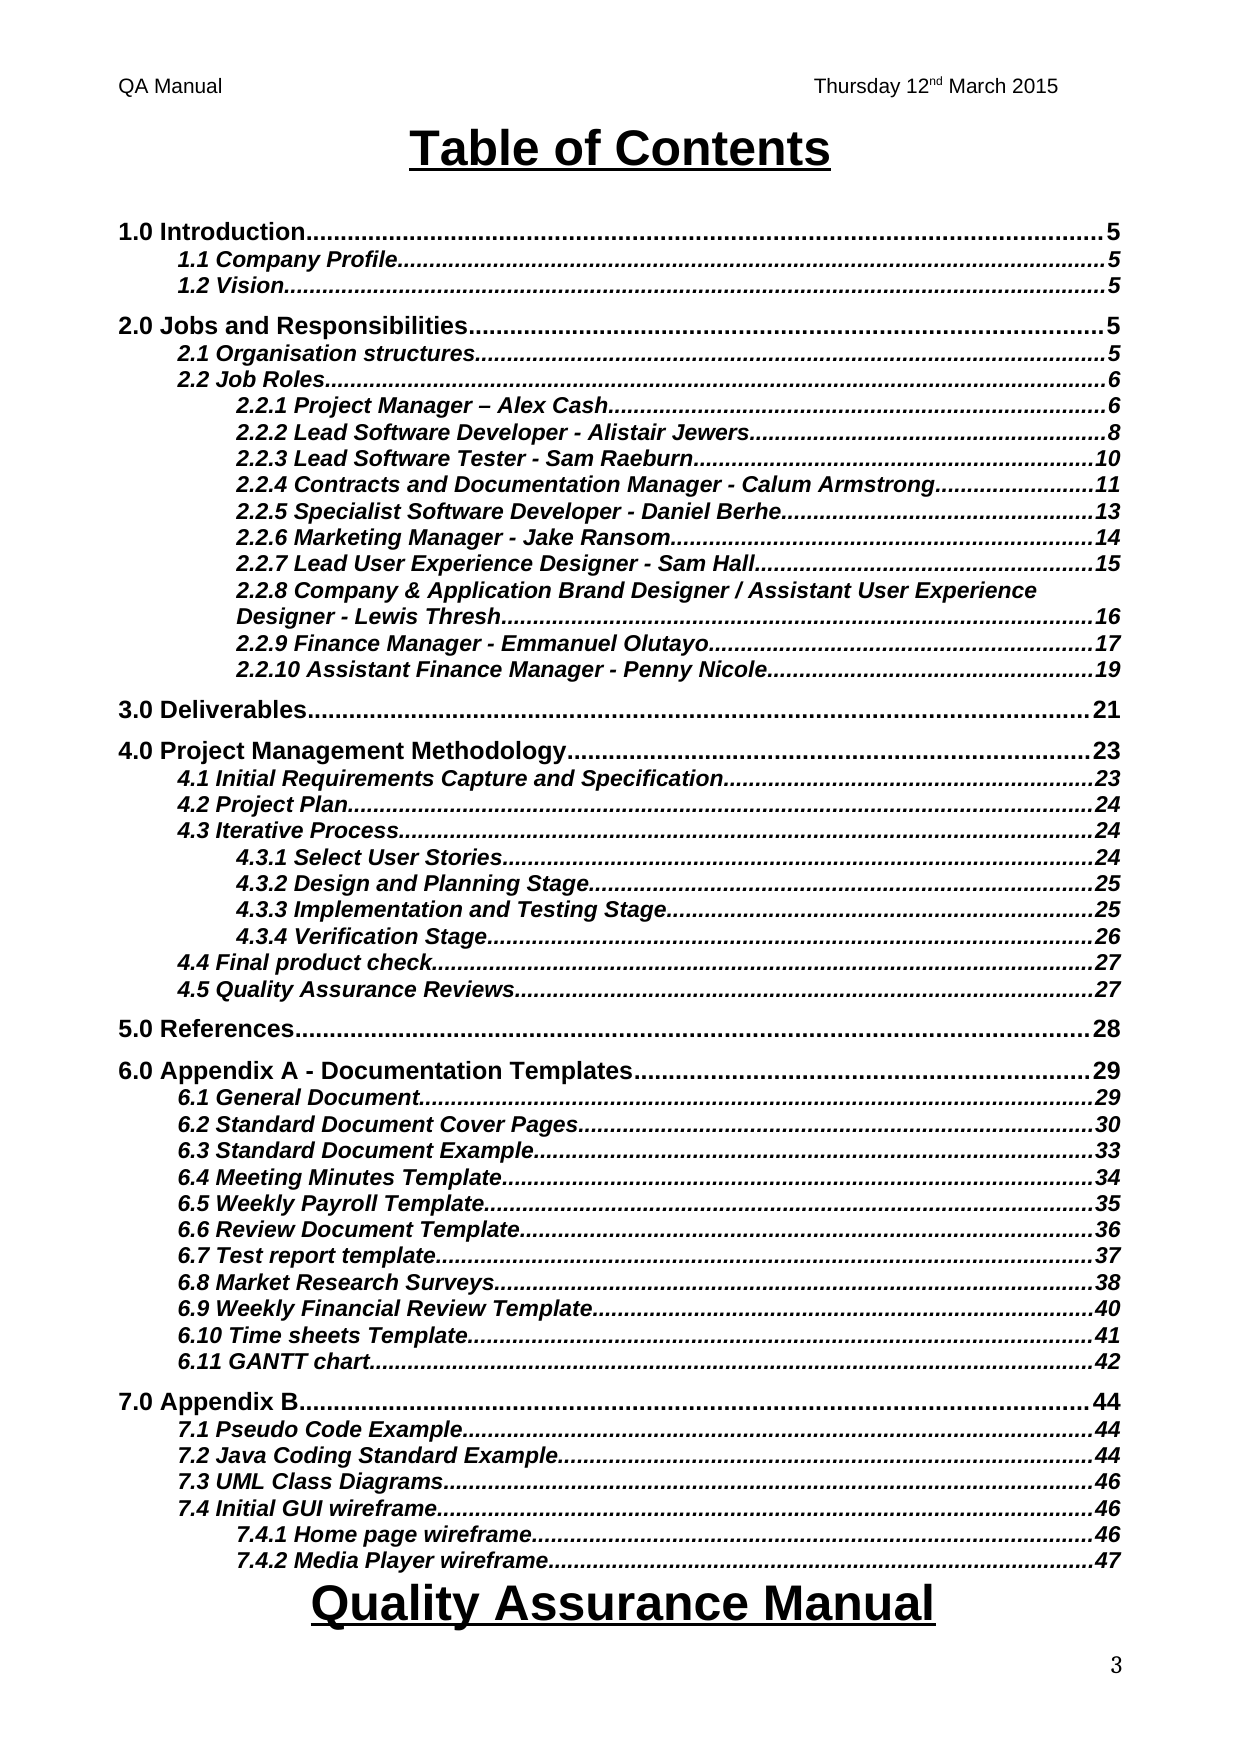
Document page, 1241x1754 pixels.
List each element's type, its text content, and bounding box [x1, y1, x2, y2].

text 1.1 Company Profile 5 [177, 246, 1122, 272]
text 2.2.8 Company & Application Brand Designer / Assistant User Experience Designer - Lewis Thresh 16 [236, 577, 1122, 629]
text 4.2 Project Plan 24 [177, 791, 1122, 817]
text 6.1 General Document 29 [177, 1084, 1122, 1111]
text 7.4.2 Media Player wireframe 47 [236, 1547, 1122, 1574]
text 7.1 Pseudo Code Example 44 [177, 1416, 1122, 1442]
text 2.2.9 Finance Manager - Emmanuel Olutayo 17 [236, 629, 1122, 656]
text 7.4 Initial GUI wireframe 46 [177, 1494, 1122, 1521]
text 2.2.10 Assistant Finance Manager - Penny Nicole 19 [236, 656, 1122, 682]
text 2.2.3 Lead Software Tester - Sam Raeburn 10 [236, 445, 1122, 471]
text 4.3 Iterative Process 24 [177, 817, 1122, 844]
text 2.2.2 Lead Software Developer - Alistair Jewers 8 [236, 419, 1122, 445]
text 4.0 Project Management Methodology 23 [118, 736, 1122, 765]
text 3.0 Deliverables 21 [118, 695, 1122, 723]
text 6.11 GANTT chart 42 [177, 1348, 1122, 1374]
text 4.4 Final product check 27 [177, 949, 1122, 976]
text 1.0 Introduction 5 [118, 217, 1122, 246]
text 2.2.4 Contracts and Documentation Manager - Calum Armstrong 11 [236, 471, 1122, 498]
text 6.4 Meeting Minutes Template 34 [177, 1163, 1122, 1190]
text 7.3 UML Class Diagrams 46 [177, 1468, 1122, 1494]
text 6.0 Appendix A - Documentation Templates 29 [118, 1056, 1122, 1084]
text 6.10 Time sheets Template 41 [177, 1322, 1122, 1348]
text 2.2 Job Roles 6 [177, 366, 1122, 392]
text 6.7 Test report template 37 [177, 1242, 1122, 1269]
text 4.3.3 Implementation and Testing Stage 25 [236, 896, 1122, 923]
text 2.2.7 Lead User Experience Designer - Sam Hall 15 [236, 550, 1122, 577]
text 4.3.1 Select User Stories 24 [236, 844, 1122, 870]
text 1.2 Vision 5 [177, 272, 1122, 298]
text 6.8 Market Research Surveys 38 [177, 1269, 1122, 1295]
text 7.4.1 Home page wireframe 46 [236, 1521, 1122, 1547]
text Quality Assurance Manual [118, 1574, 1122, 1631]
text 4.1 Initial Requirements Capture and Specification 23 [177, 765, 1122, 791]
text 2.2.1 Project Manager – Alex Cash 6 [236, 392, 1122, 419]
text Table of Contents [118, 118, 1122, 176]
text 2.1 Organisation structures 5 [177, 339, 1122, 366]
text 2.0 Jobs and Responsibilities 5 [118, 311, 1122, 339]
text 6.6 Review Document Template 36 [177, 1216, 1122, 1242]
text 6.9 Weekly Financial Review Template 40 [177, 1295, 1122, 1322]
text 2.2.6 Marketing Manager - Jake Ransom 14 [236, 524, 1122, 550]
text 6.3 Standard Document Example 33 [177, 1137, 1122, 1163]
text 4.3.2 Design and Planning Stage 25 [236, 870, 1122, 896]
text 5.0 References 28 [118, 1014, 1122, 1043]
text 7.0 Appendix B 44 [118, 1387, 1122, 1416]
text 4.3.4 Verification Stage 26 [236, 923, 1122, 949]
text 6.2 Standard Document Cover Pages 30 [177, 1111, 1122, 1137]
text 2.2.5 Specialist Software Developer - Daniel Berhe 13 [236, 498, 1122, 524]
text 7.2 Java Coding Standard Example 44 [177, 1442, 1122, 1468]
text 4.5 Quality Assurance Reviews 27 [177, 976, 1122, 1002]
text 6.5 Weekly Payroll Template 35 [177, 1190, 1122, 1216]
